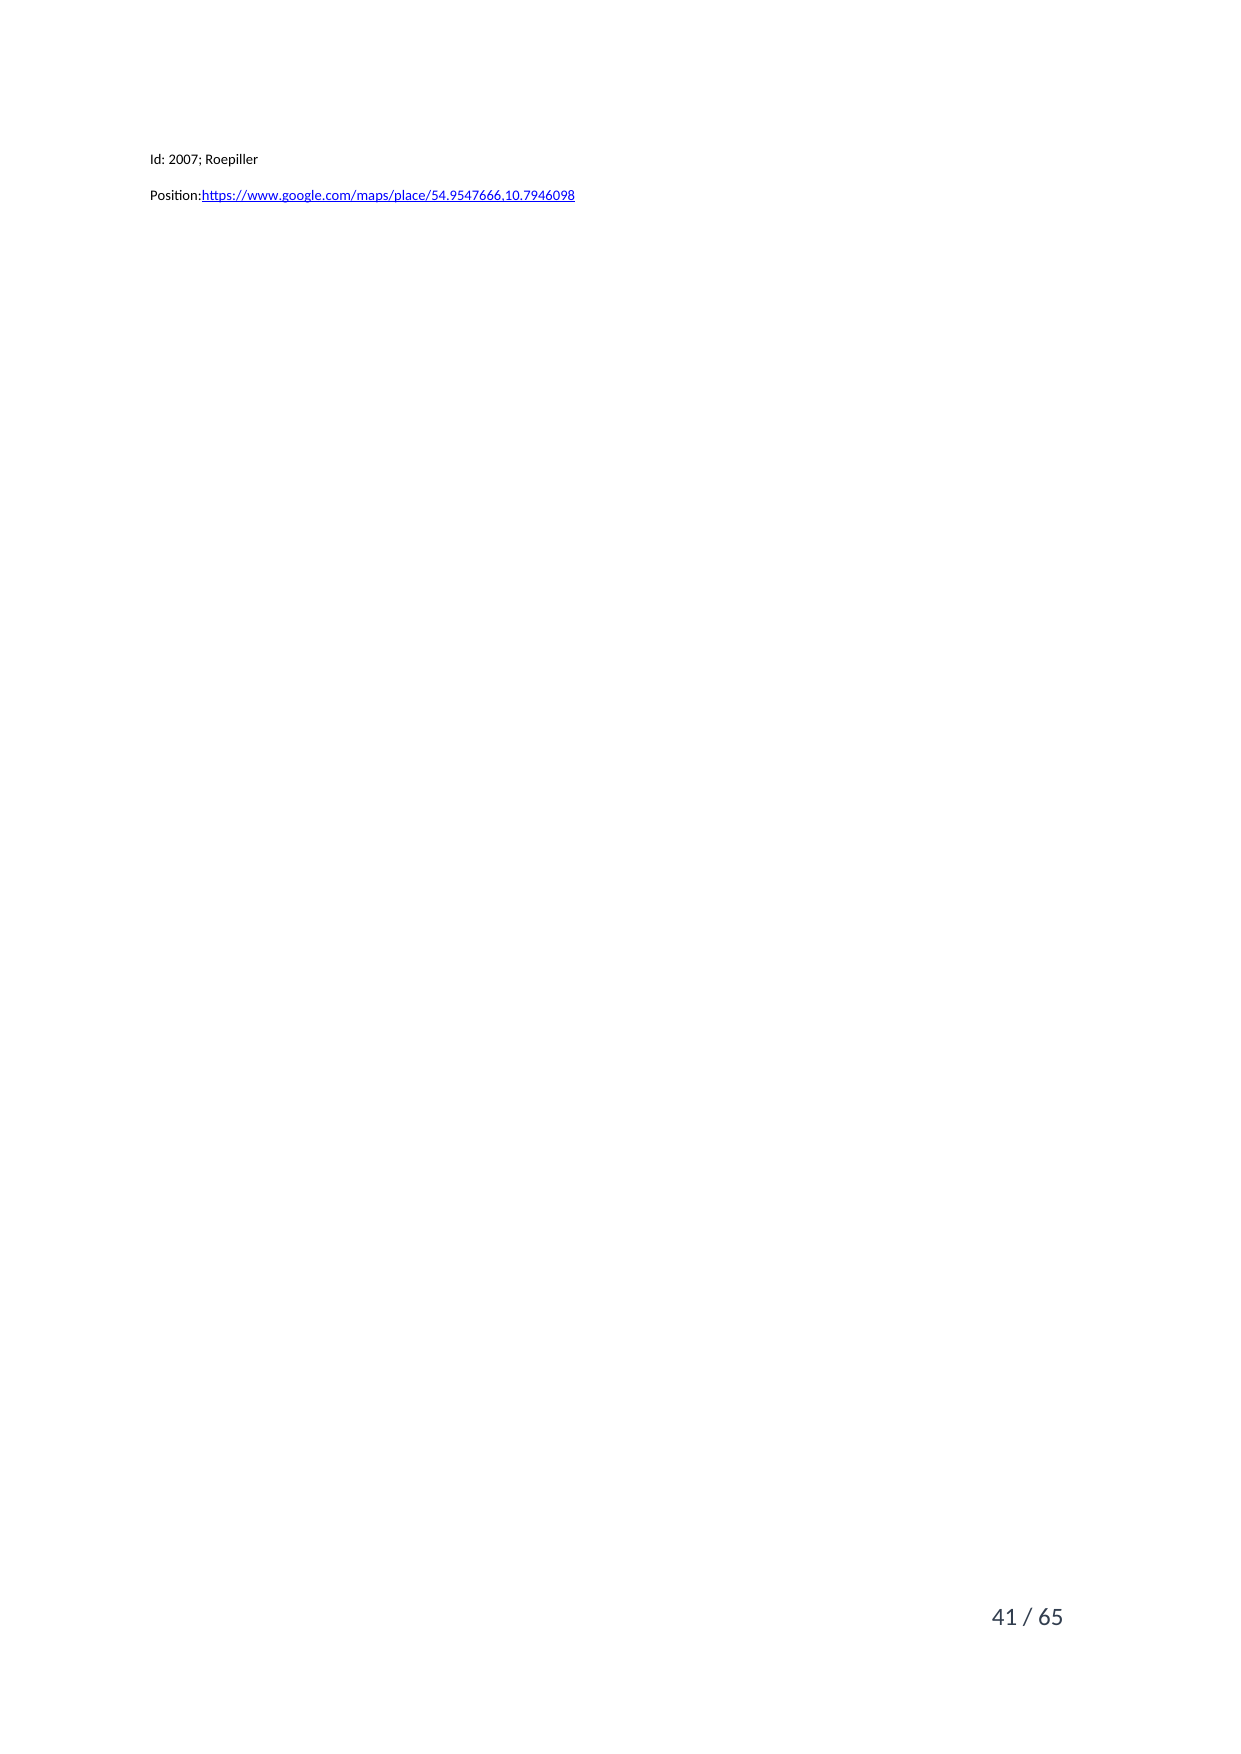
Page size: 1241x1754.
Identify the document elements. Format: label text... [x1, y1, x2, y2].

text Id: 2007; Roepiller [150, 150, 1090, 168]
text Position:https://www.google.com/maps/place/54.9547666,10.7946098 [150, 186, 1090, 204]
